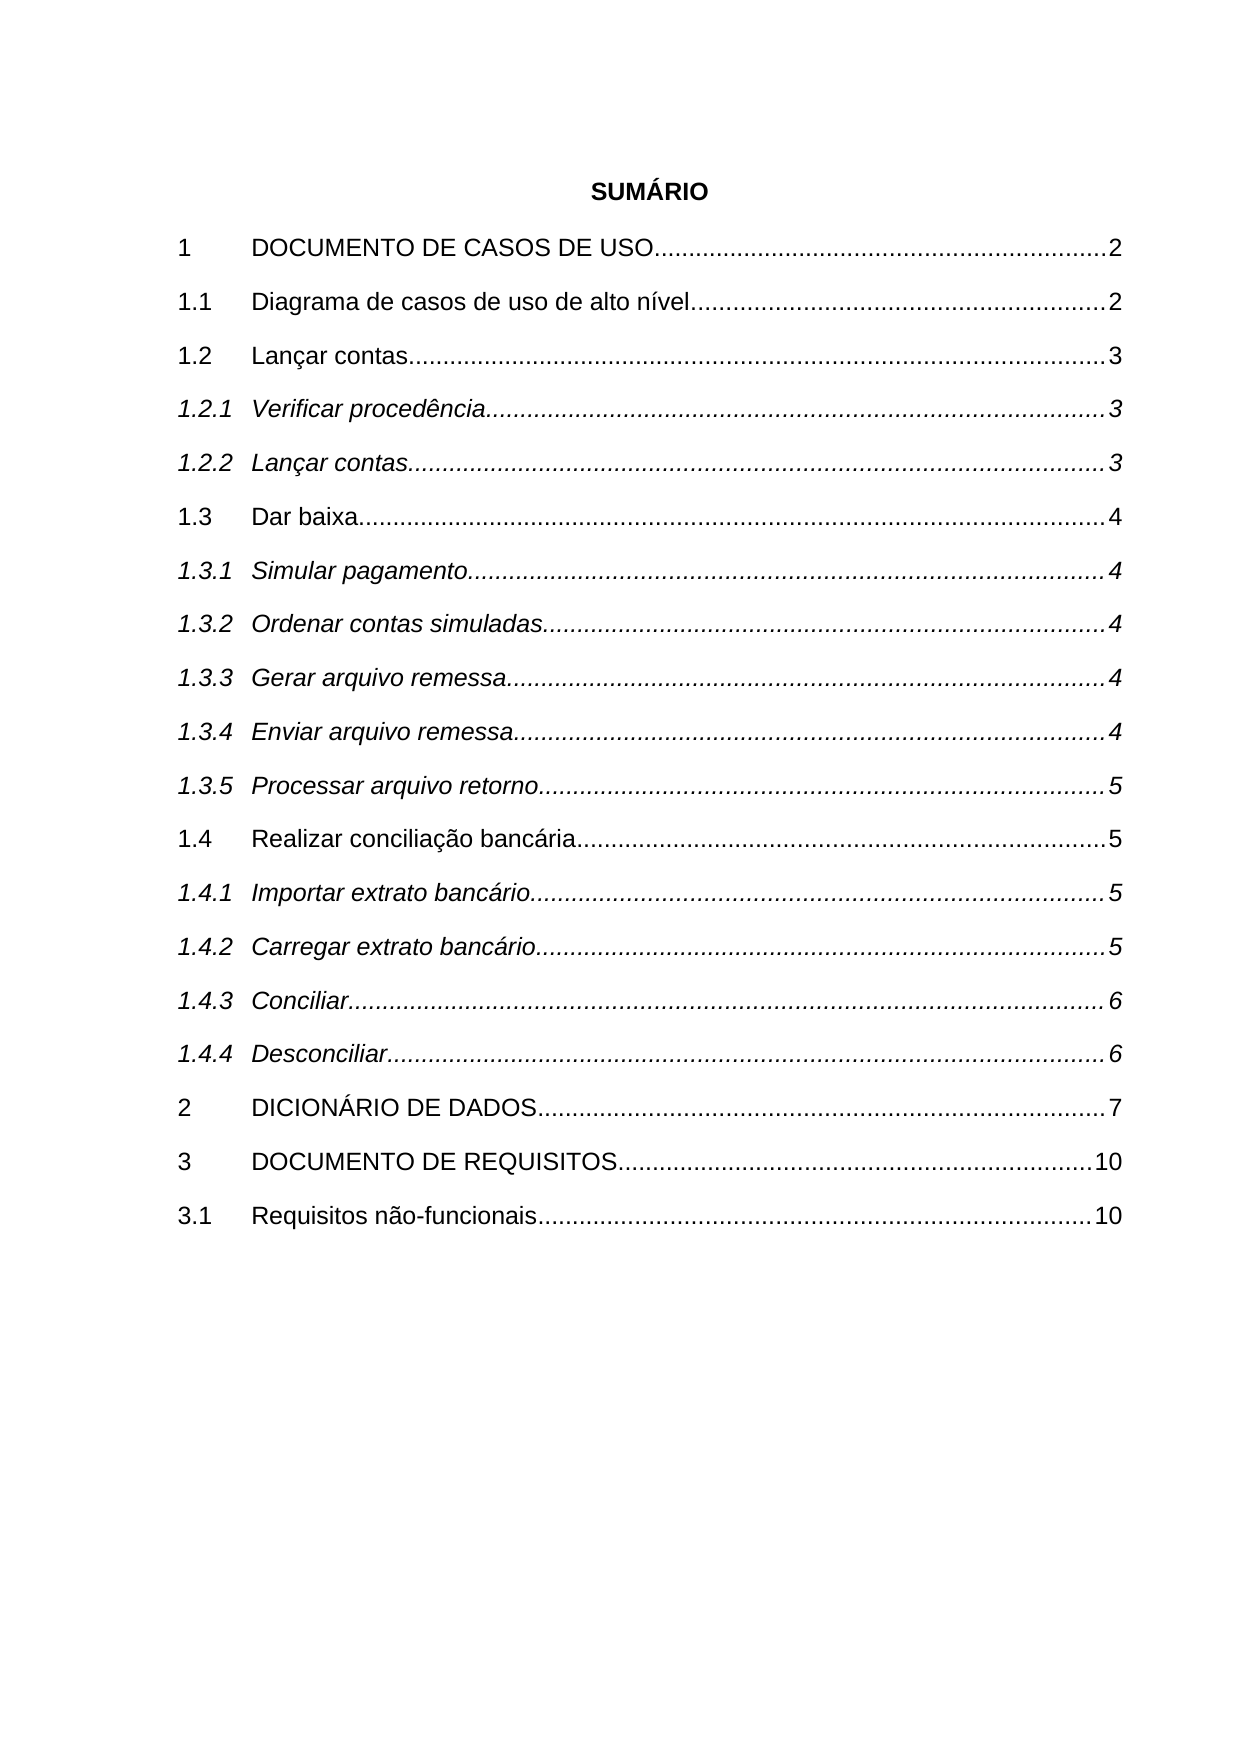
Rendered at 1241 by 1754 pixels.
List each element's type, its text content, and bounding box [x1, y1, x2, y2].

text 1.2 Lançar contas 3 [177, 341, 1122, 369]
text 1.3.2 Ordenar contas simuladas 4 [177, 609, 1122, 638]
text 1.3.3 Gerar arquivo remessa 4 [177, 663, 1122, 692]
text 1 DOCUMENTO DE CASOS DE USO 2 [177, 233, 1122, 262]
text 3 DOCUMENTO DE REQUISITOS 10 [177, 1147, 1122, 1176]
text 1.4 Realizar conciliação bancária 5 [177, 824, 1122, 853]
text 1.2.2 Lançar contas 3 [177, 448, 1122, 477]
text SUMÁRIO [177, 177, 1122, 206]
text 1.4.2 Carregar extrato bancário 5 [177, 932, 1122, 961]
text 1.2.1 Verificar procedência 3 [177, 394, 1122, 423]
text 1.4.1 Importar extrato bancário 5 [177, 878, 1122, 907]
text 1.3.5 Processar arquivo retorno 5 [177, 771, 1122, 799]
text 1.3.1 Simular pagamento 4 [177, 556, 1122, 584]
text 1.4.4 Desconciliar 6 [177, 1039, 1122, 1068]
text 1.3.4 Enviar arquivo remessa 4 [177, 717, 1122, 746]
text 2 DICIONÁRIO DE DADOS 7 [177, 1093, 1122, 1122]
text 1.3 Dar baixa 4 [177, 502, 1122, 531]
text 1.1 Diagrama de casos de uso de alto nível 2 [177, 287, 1122, 316]
text 3.1 Requisitos não-funcionais 10 [177, 1201, 1122, 1229]
text 1.4.3 Conciliar 6 [177, 986, 1122, 1014]
